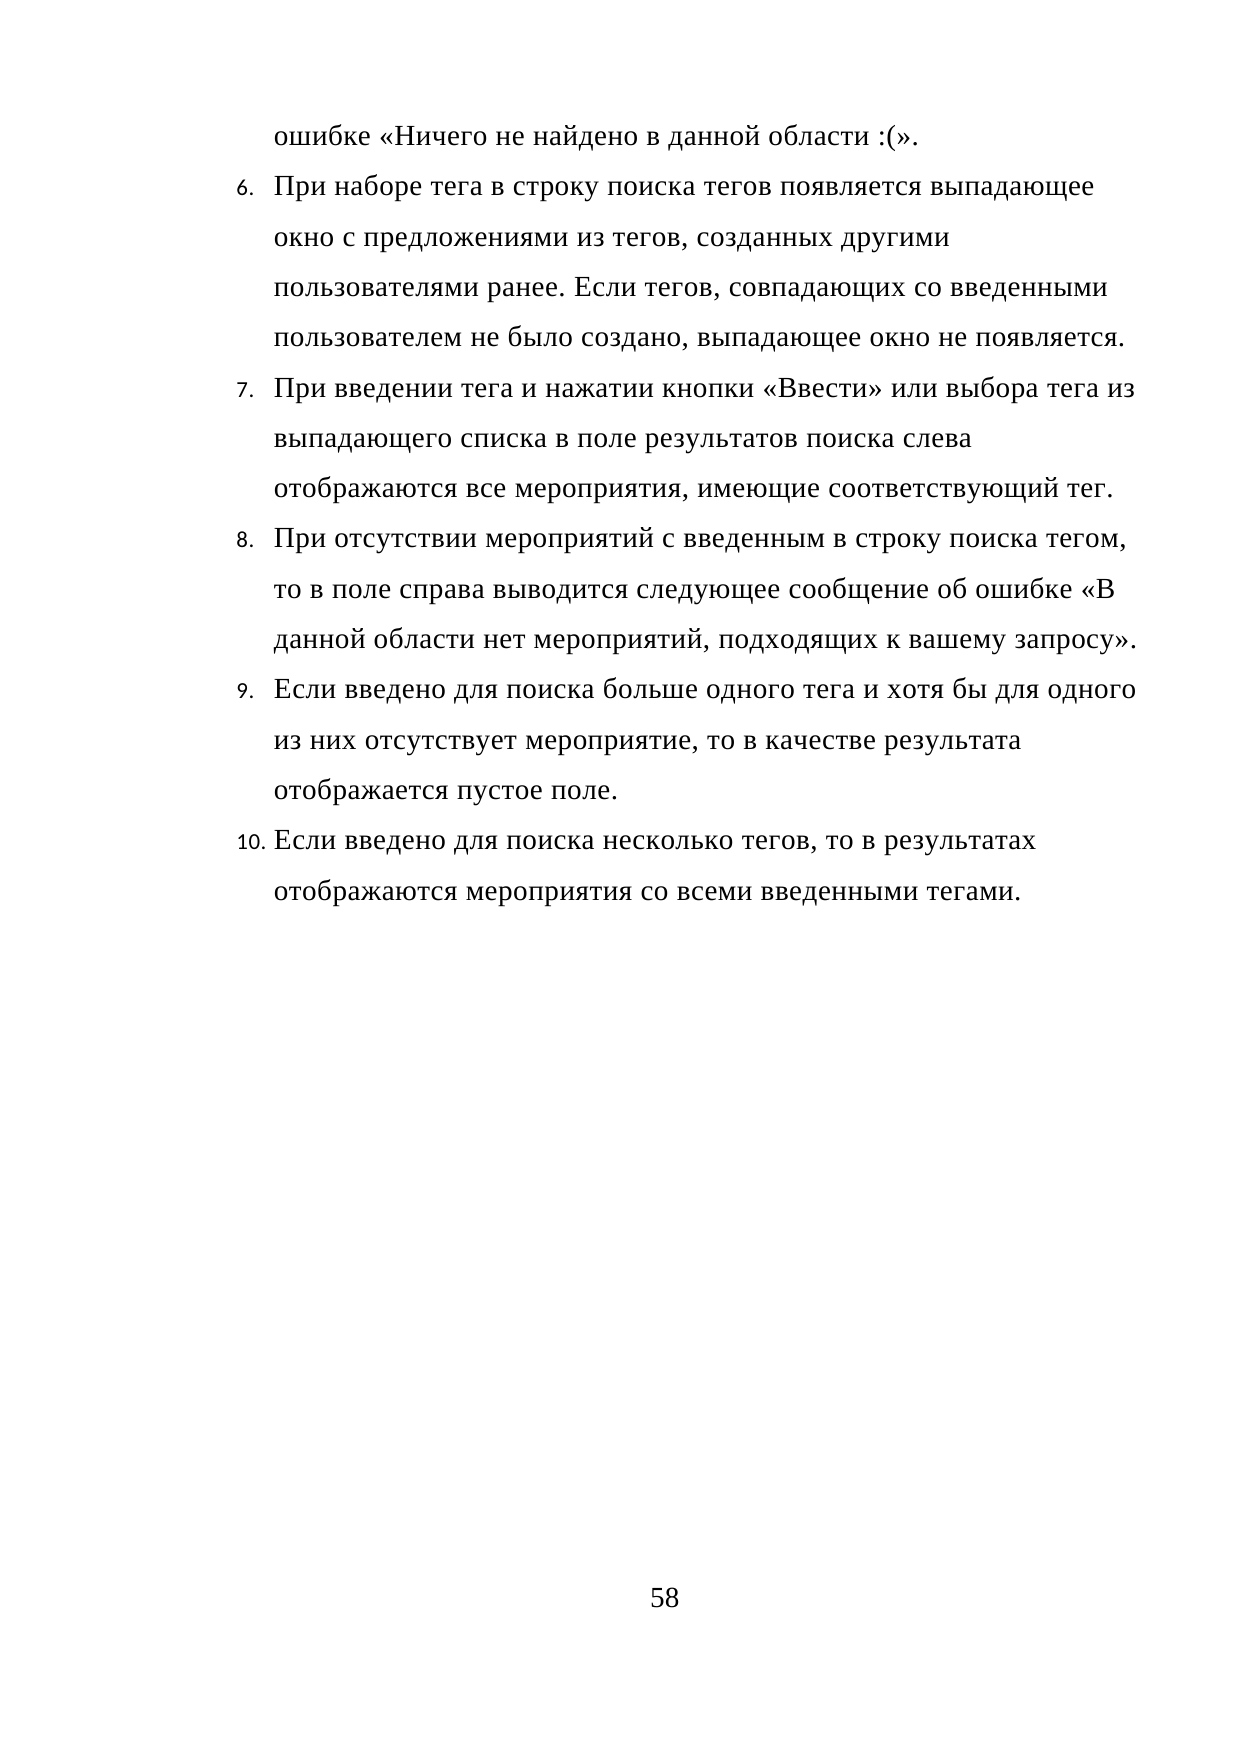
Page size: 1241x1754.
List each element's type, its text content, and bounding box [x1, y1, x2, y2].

list При введении тега и нажатии кнопки «Ввести» или выбора тега из выпадающего списка в поле результатов поиска слева отображаются все мероприятия, имеющие соответствующий тег. [236, 370, 1152, 504]
list При наборе тега в строку поиска тегов появляется выпадающее окно с предложениями из тегов, созданных другими пользователями ранее. Если тегов, совпадающих со введенными пользователем не было создано, выпадающее окно не появляется. [236, 168, 1152, 353]
list При отсутствии мероприятий с введенным в строку поиска тегом, то в поле справа выводится следующее сообщение об ошибке «В данной области нет мероприятий, подходящих к вашему запросу». [236, 521, 1152, 655]
list Если введено для поиска несколько тегов, то в результатах отображаются мероприятия со всеми введенными тегами. [236, 822, 1152, 906]
list Если введено для поиска больше одного тега и хотя бы для одного из них отсутствует мероприятие, то в качестве результата отображается пустое поле. [236, 672, 1152, 806]
